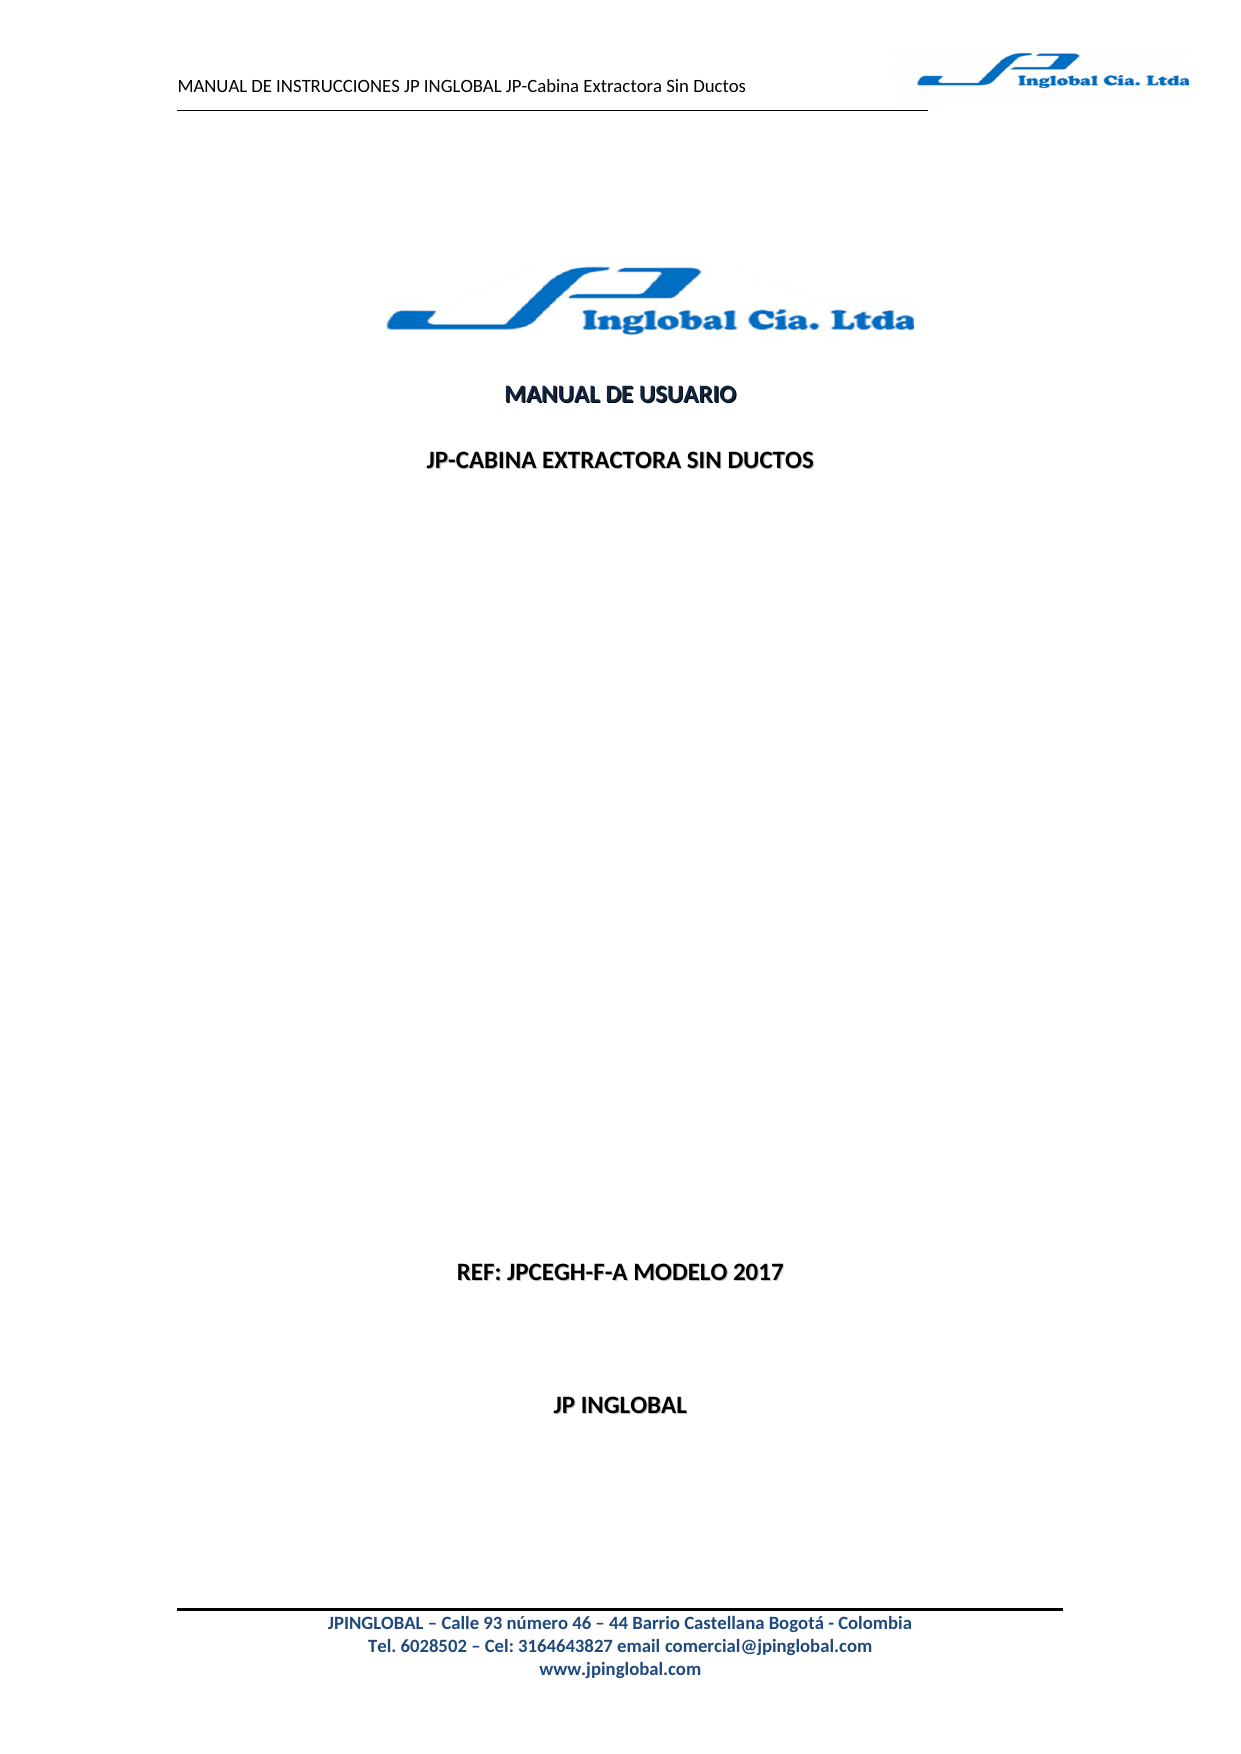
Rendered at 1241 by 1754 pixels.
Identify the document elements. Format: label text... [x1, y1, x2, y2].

text JP INGLOBAL [177, 1389, 1063, 1420]
text MANUAL DE USUARIO [177, 378, 1063, 408]
text JP-CABINA EXTRACTORA SIN DUCTOS [177, 444, 1063, 475]
text REF: JPCEGH-F-A MODELO 2017 [177, 1256, 1063, 1287]
